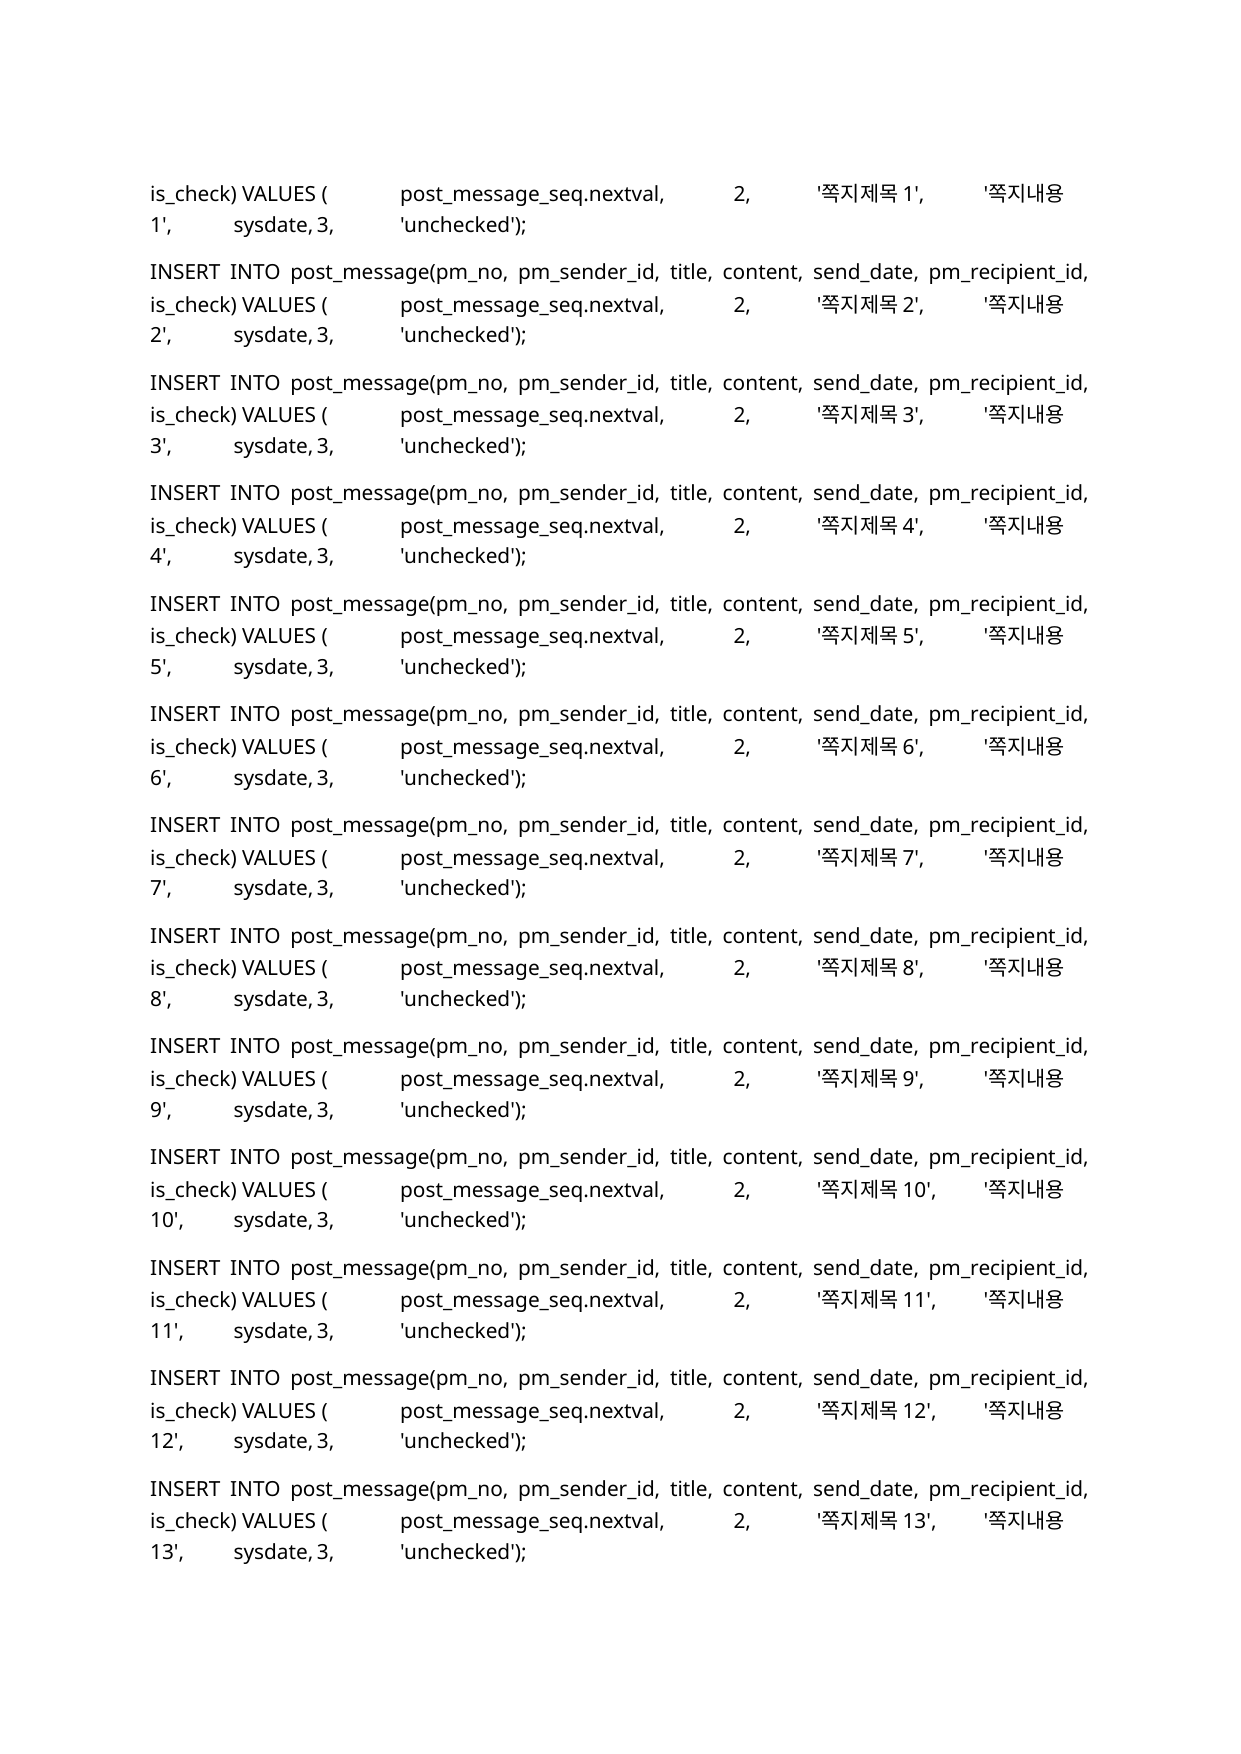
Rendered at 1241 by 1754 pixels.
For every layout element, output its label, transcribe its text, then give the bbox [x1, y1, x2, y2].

text INSERT INTO post_message(pm_no, pm_sender_id, title, content, send_date, pm_recipient_id, is_check) VALUES ( post_message_seq.nextval, 2, '쪽지제목10', '쪽지내용10', sysdate, 3, 'unchecked'); [150, 1142, 1090, 1234]
text INSERT INTO post_message(pm_no, pm_sender_id, title, content, send_date, pm_recipient_id, is_check) VALUES ( post_message_seq.nextval, 2, '쪽지제목8', '쪽지내용8', sysdate, 3, 'unchecked'); [150, 921, 1090, 1012]
text INSERT INTO post_message(pm_no, pm_sender_id, title, content, send_date, pm_recipient_id, is_check) VALUES ( post_message_seq.nextval, 2, '쪽지제목9', '쪽지내용9', sysdate, 3, 'unchecked'); [150, 1031, 1090, 1123]
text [150, 177, 1090, 238]
text INSERT INTO post_message(pm_no, pm_sender_id, title, content, send_date, pm_recipient_id, is_check) VALUES ( post_message_seq.nextval, 2, '쪽지제목5', '쪽지내용5', sysdate, 3, 'unchecked'); [150, 589, 1090, 681]
text INSERT INTO post_message(pm_no, pm_sender_id, title, content, send_date, pm_recipient_id, is_check) VALUES ( post_message_seq.nextval, 2, '쪽지제목12', '쪽지내용12', sysdate, 3, 'unchecked'); [150, 1363, 1090, 1455]
text INSERT INTO post_message(pm_no, pm_sender_id, title, content, send_date, pm_recipient_id, is_check) VALUES ( post_message_seq.nextval, 2, '쪽지제목2', '쪽지내용2', sysdate, 3, 'unchecked'); [150, 257, 1090, 349]
text INSERT INTO post_message(pm_no, pm_sender_id, title, content, send_date, pm_recipient_id, is_check) VALUES ( post_message_seq.nextval, 2, '쪽지제목7', '쪽지내용7', sysdate, 3, 'unchecked'); [150, 810, 1090, 902]
text INSERT INTO post_message(pm_no, pm_sender_id, title, content, send_date, pm_recipient_id, is_check) VALUES ( post_message_seq.nextval, 2, '쪽지제목11', '쪽지내용11', sysdate, 3, 'unchecked'); [150, 1253, 1090, 1344]
text INSERT INTO post_message(pm_no, pm_sender_id, title, content, send_date, pm_recipient_id, is_check) VALUES ( post_message_seq.nextval, 2, '쪽지제목6', '쪽지내용6', sysdate, 3, 'unchecked'); [150, 699, 1090, 791]
text INSERT INTO post_message(pm_no, pm_sender_id, title, content, send_date, pm_recipient_id, is_check) VALUES ( post_message_seq.nextval, 2, '쪽지제목13', '쪽지내용13', sysdate, 3, 'unchecked'); [150, 1474, 1090, 1566]
text INSERT INTO post_message(pm_no, pm_sender_id, title, content, send_date, pm_recipient_id, is_check) VALUES ( post_message_seq.nextval, 2, '쪽지제목3', '쪽지내용3', sysdate, 3, 'unchecked'); [150, 368, 1090, 459]
text INSERT INTO post_message(pm_no, pm_sender_id, title, content, send_date, pm_recipient_id, is_check) VALUES ( post_message_seq.nextval, 2, '쪽지제목4', '쪽지내용4', sysdate, 3, 'unchecked'); [150, 478, 1090, 570]
